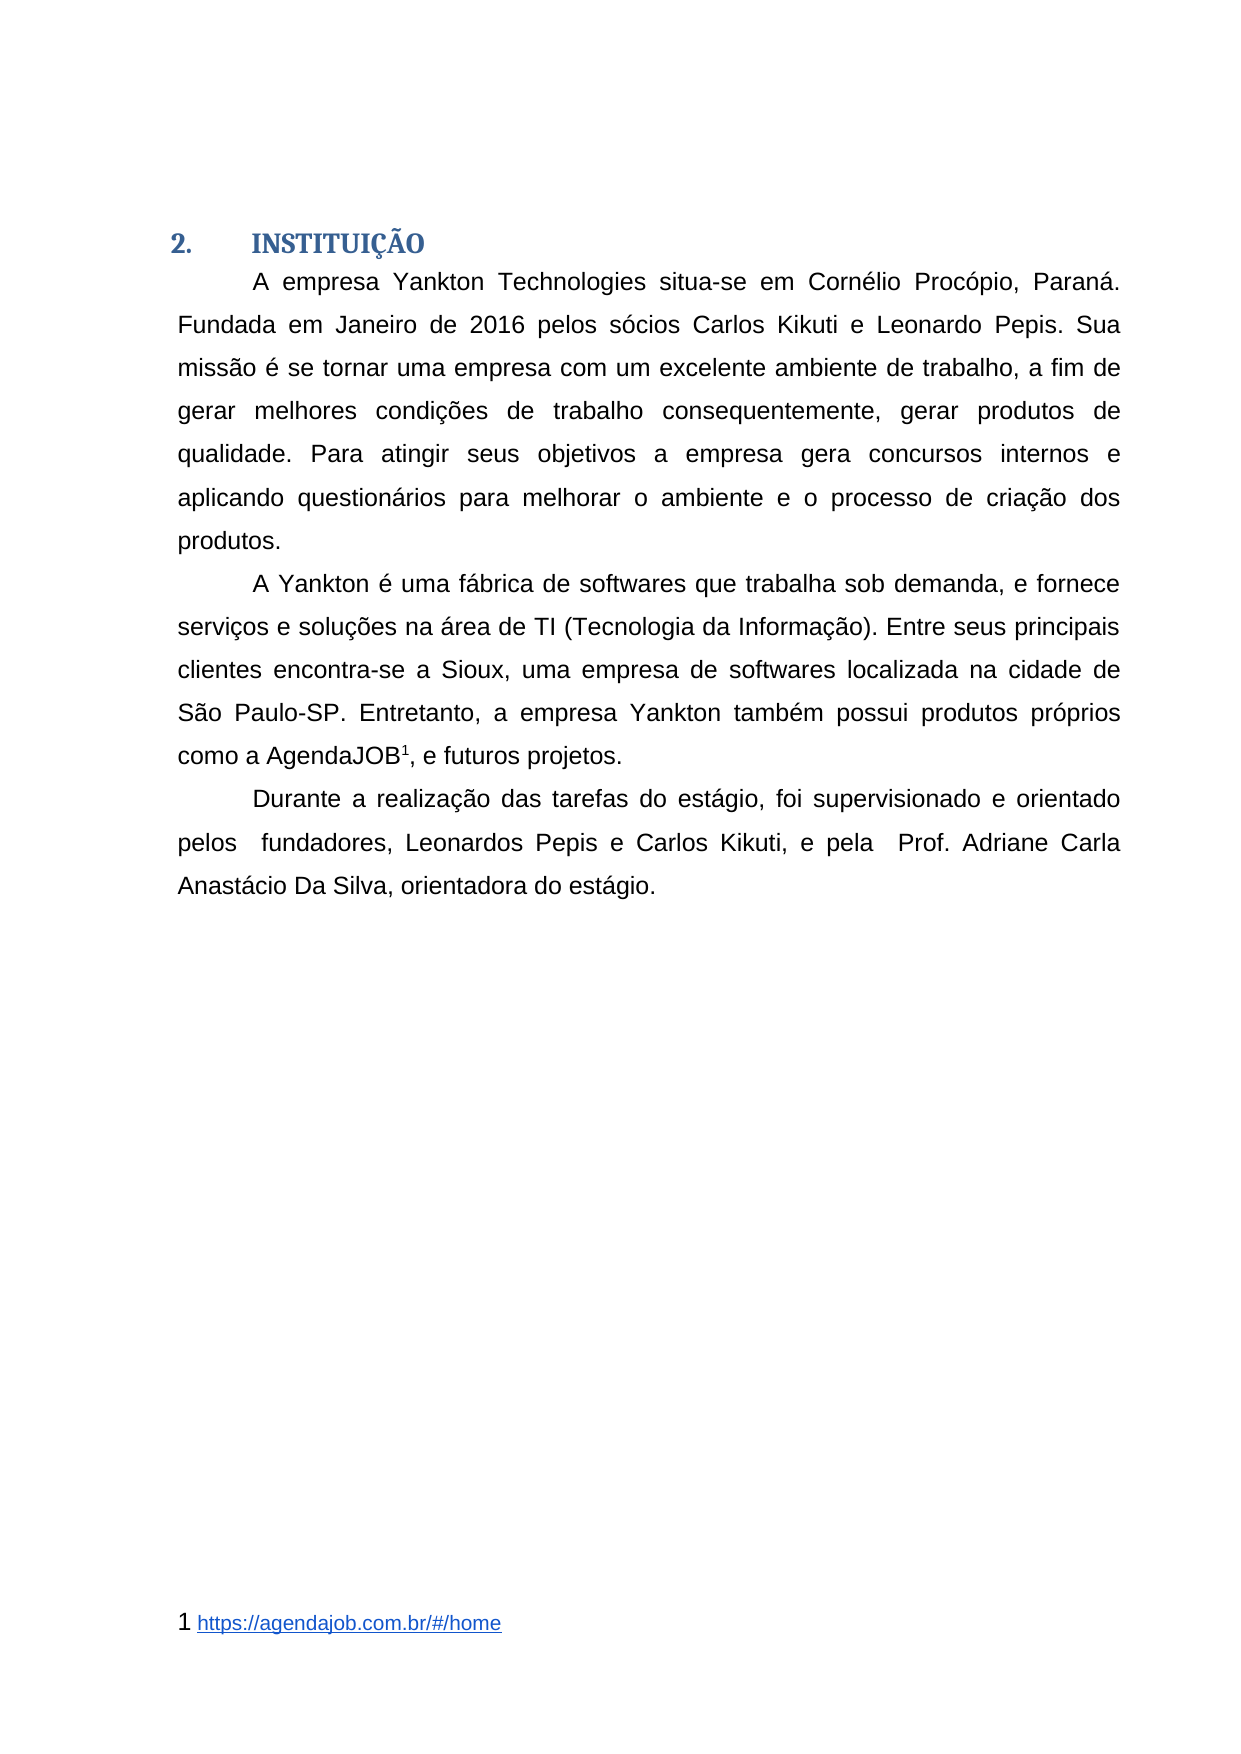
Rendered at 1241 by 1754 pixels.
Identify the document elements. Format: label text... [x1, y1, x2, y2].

text Durante a realização das tarefas do estágio, foi supervisionado e orientado pelos fundadores, Leonardos Pepis e Carlos Kikuti, e pela Prof. Adriane Carla Anastácio Da Silva, orientadora do estágio. [177, 784, 1122, 899]
subtitle INSTITUIÇÃO [192, 227, 1122, 261]
text A Yankton é uma fábrica de softwares que trabalha sob demanda, e fornece serviços e soluções na área de TI (Tecnologia da Informação). Entre seus principais clientes encontra-se a Sioux, uma empresa de softwares localizada na cidade de São Paulo-SP. Entretanto, a empresa Yankton também possui produtos próprios como a AgendaJOB, e futuros projetos. [177, 569, 1122, 770]
text A empresa Yankton Technologies situa-se em Cornélio Procópio, Paraná. Fundada em Janeiro de 2016 pelos sócios Carlos Kikuti e Leonardo Pepis. Sua missão é se tornar uma empresa com um excelente ambiente de trabalho, a fim de gerar melhores condições de trabalho consequentemente, gerar produtos de qualidade. Para atingir seus objetivos a empresa gera concursos internos e aplicando questionários para melhorar o ambiente e o processo de criação dos produtos. [177, 267, 1122, 554]
